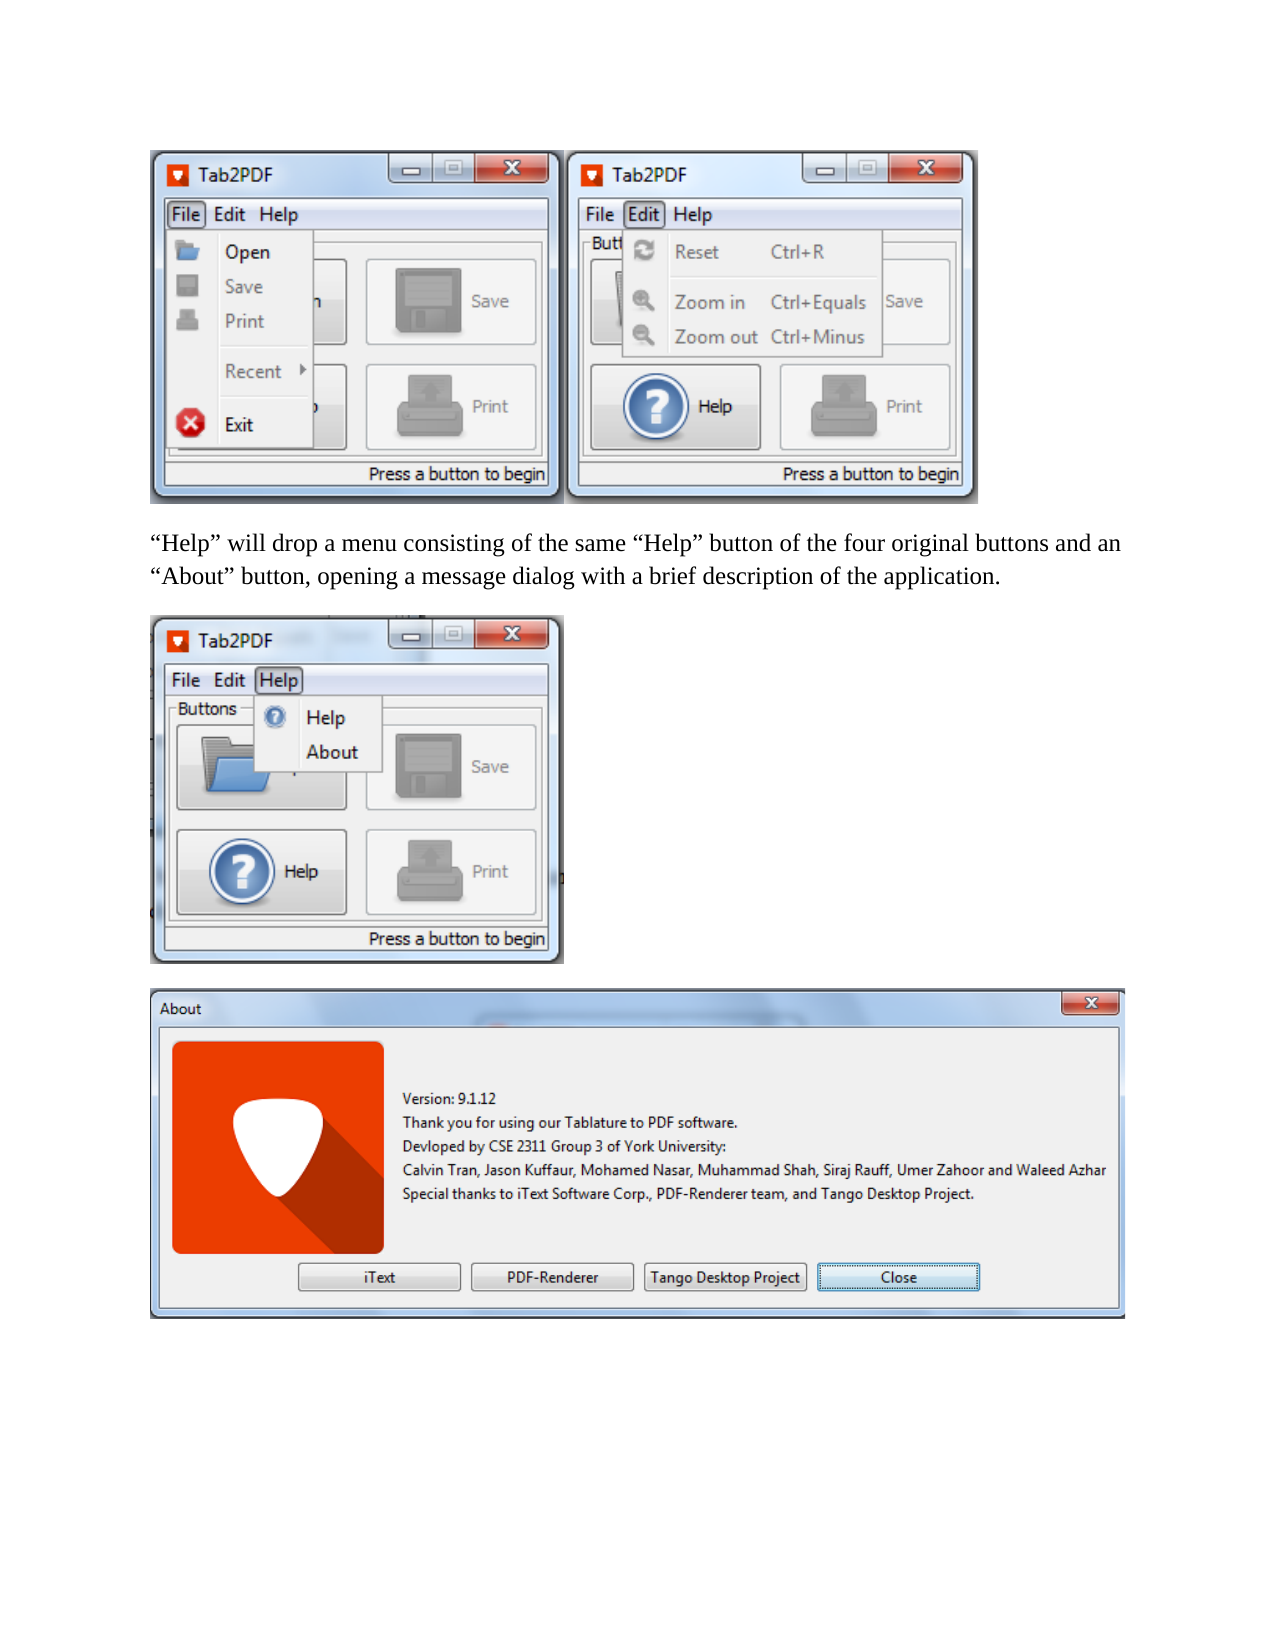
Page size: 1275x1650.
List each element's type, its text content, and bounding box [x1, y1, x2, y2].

picture [150, 615, 564, 964]
picture [150, 150, 979, 504]
text “Help” will drop a menu consisting of the same “Help” button of the four original buttons and an “About” button, opening a message dialog with a brief description of the application. [150, 528, 1125, 590]
picture [150, 988, 1125, 1319]
